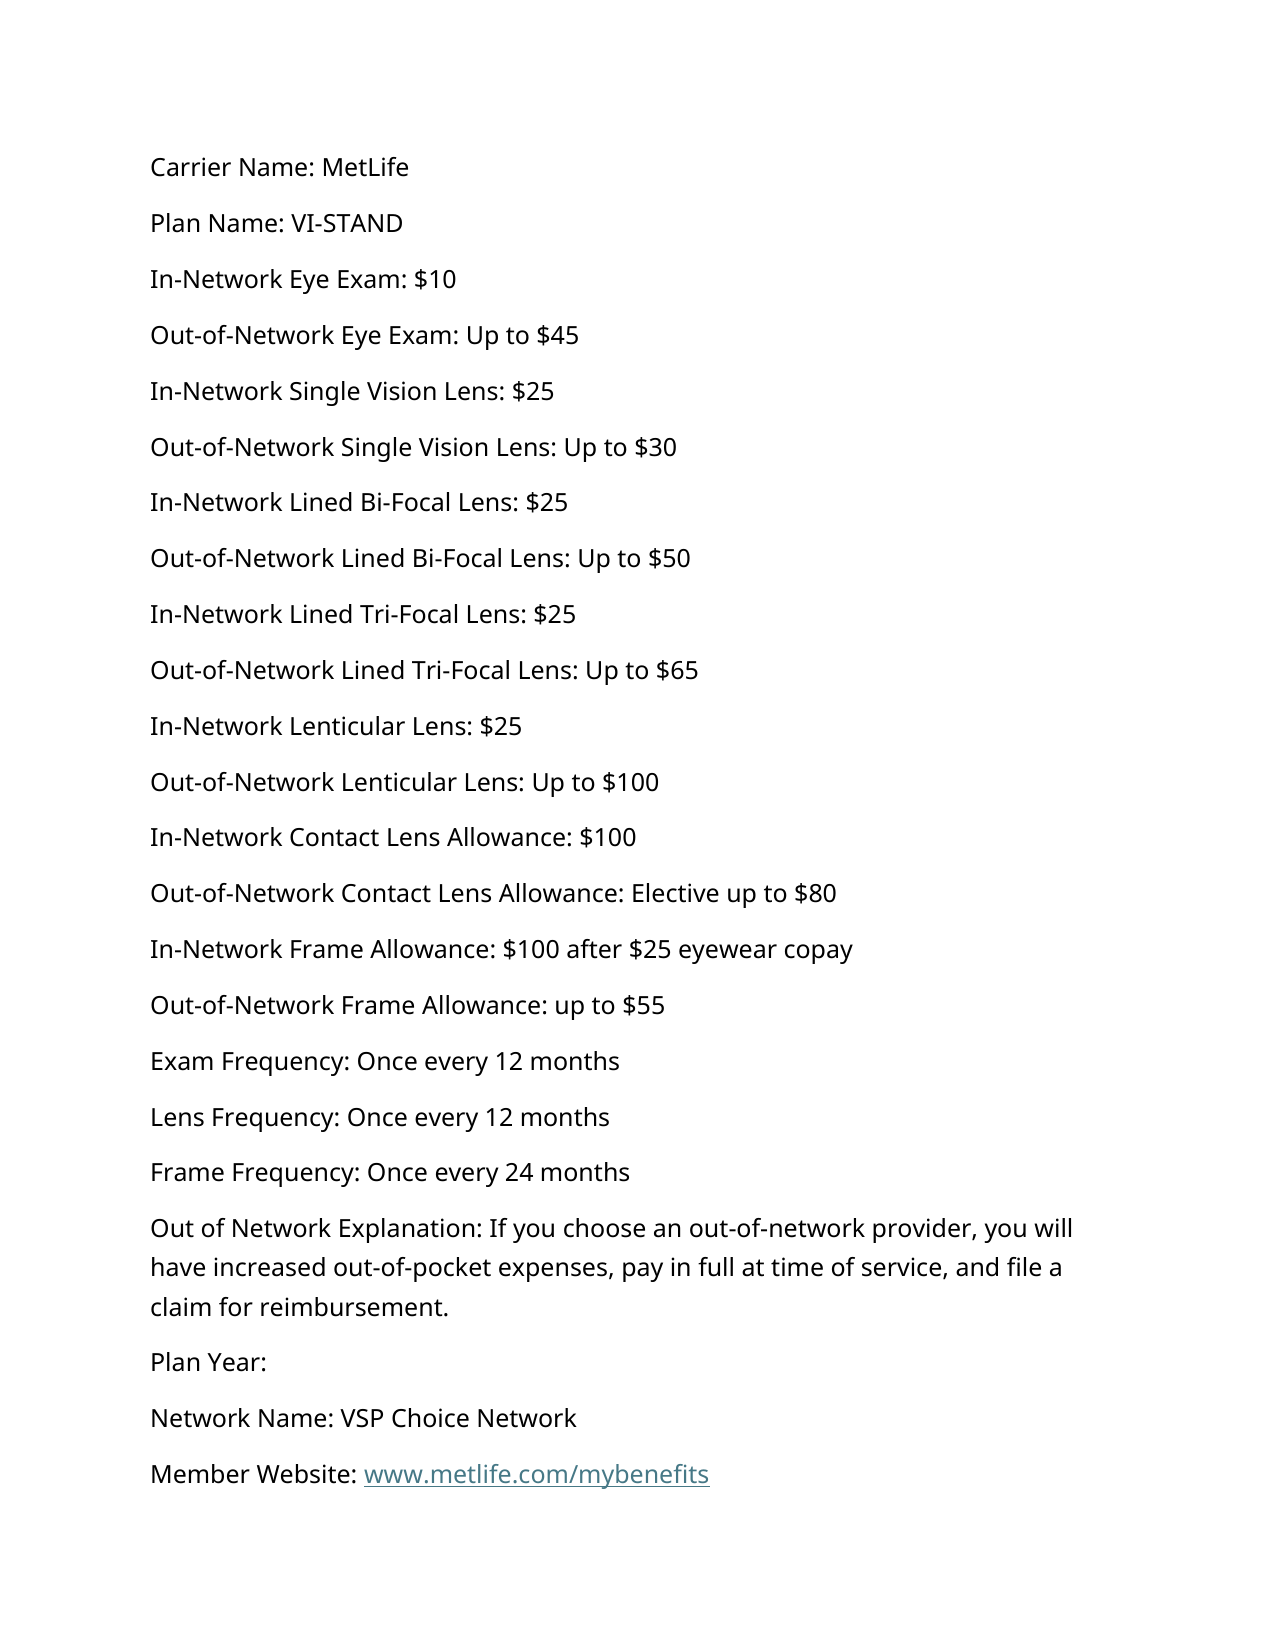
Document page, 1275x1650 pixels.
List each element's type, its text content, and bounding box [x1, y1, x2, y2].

text Plan Year: [150, 1345, 1125, 1379]
text Network Name: VSP Choice Network [150, 1401, 1125, 1435]
text Plan Name: VI-STAND [150, 206, 1125, 240]
text In-Network Lined Tri-Focal Lens: $25 [150, 597, 1125, 631]
text Out-of-Network Contact Lens Allowance: Elective up to $80 [150, 876, 1125, 910]
text Frame Frequency: Once every 24 months [150, 1155, 1125, 1189]
text Out-of-Network Frame Allowance: up to $55 [150, 987, 1125, 1022]
text Out-of-Network Eye Exam: Up to $45 [150, 317, 1125, 352]
text Out-of-Network Lined Bi-Focal Lens: Up to $50 [150, 541, 1125, 575]
text In-Network Contact Lens Allowance: $100 [150, 820, 1125, 854]
text In-Network Lenticular Lens: $25 [150, 708, 1125, 742]
text In-Network Lined Bi-Focal Lens: $25 [150, 485, 1125, 519]
text Out-of-Network Single Vision Lens: Up to $30 [150, 429, 1125, 463]
text Lens Frequency: Once every 12 months [150, 1099, 1125, 1133]
text In-Network Frame Allowance: $100 after $25 eyewear copay [150, 932, 1125, 966]
text Out-of-Network Lined Tri-Focal Lens: Up to $65 [150, 652, 1125, 687]
text Out of Network Explanation: If you choose an out-of-network provider, you will have increased out-of-pocket expenses, pay in full at time of service, and file a claim for reimbursement. [150, 1211, 1125, 1323]
text In-Network Single Vision Lens: $25 [150, 373, 1125, 407]
text Carrier Name: MetLife [150, 150, 1125, 184]
text In-Network Eye Exam: $10 [150, 262, 1125, 296]
text Exam Frequency: Once every 12 months [150, 1043, 1125, 1077]
text Out-of-Network Lenticular Lens: Up to $100 [150, 764, 1125, 798]
text Member Website: www.metlife.com/mybenefits [150, 1457, 1125, 1491]
